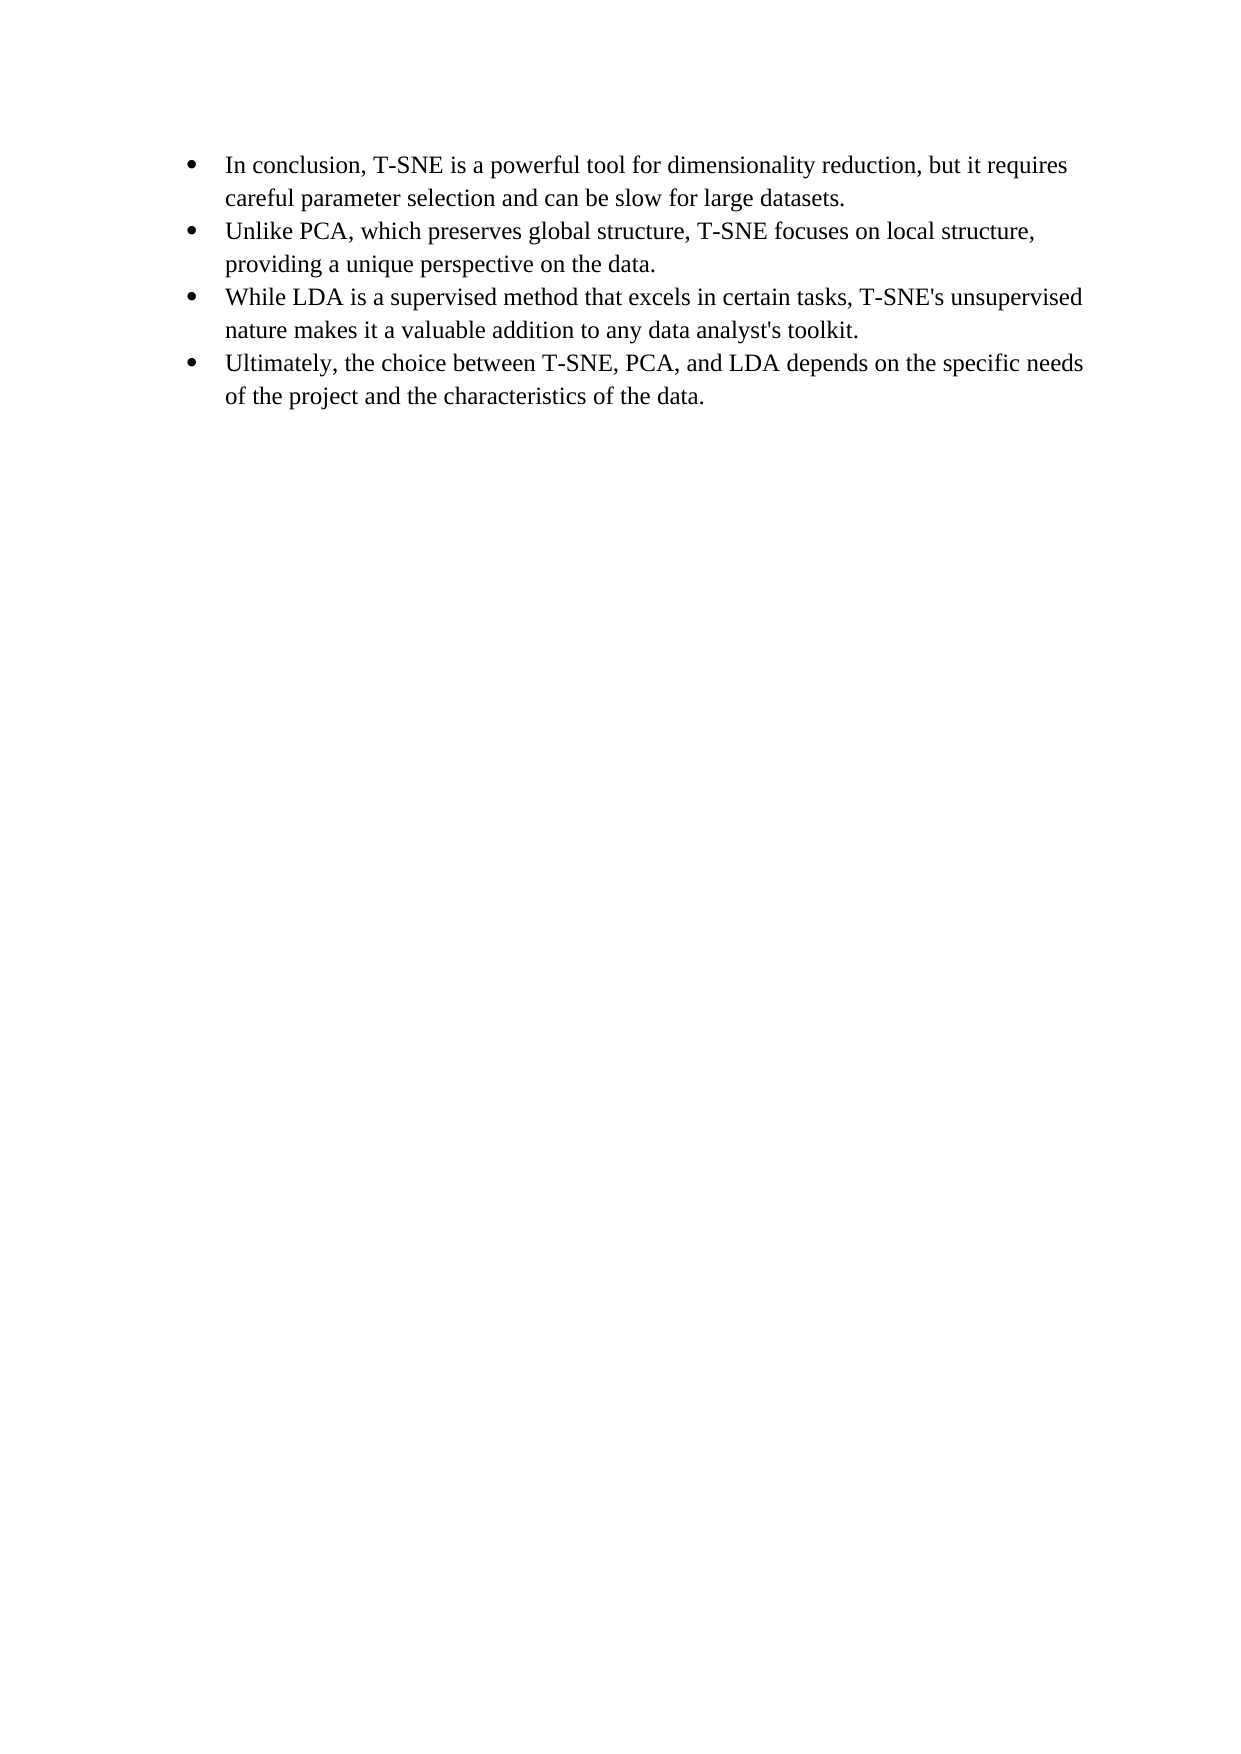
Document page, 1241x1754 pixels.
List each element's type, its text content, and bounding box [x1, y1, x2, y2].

list Ultimately, the choice between T-SNE, PCA, and LDA depends on the specific needs of the project and the characteristics of the data. [187, 348, 1090, 410]
list Unlike PCA, which preserves global structure, T-SNE focuses on local structure, providing a unique perspective on the data. [187, 216, 1090, 278]
list While LDA is a supervised method that excels in certain tasks, T-SNE's unsupervised nature makes it a valuable addition to any data analyst's toolkit. [187, 282, 1090, 344]
list In conclusion, T-SNE is a powerful tool for dimensionality reduction, but it requires careful parameter selection and can be slow for large datasets. [187, 150, 1090, 212]
